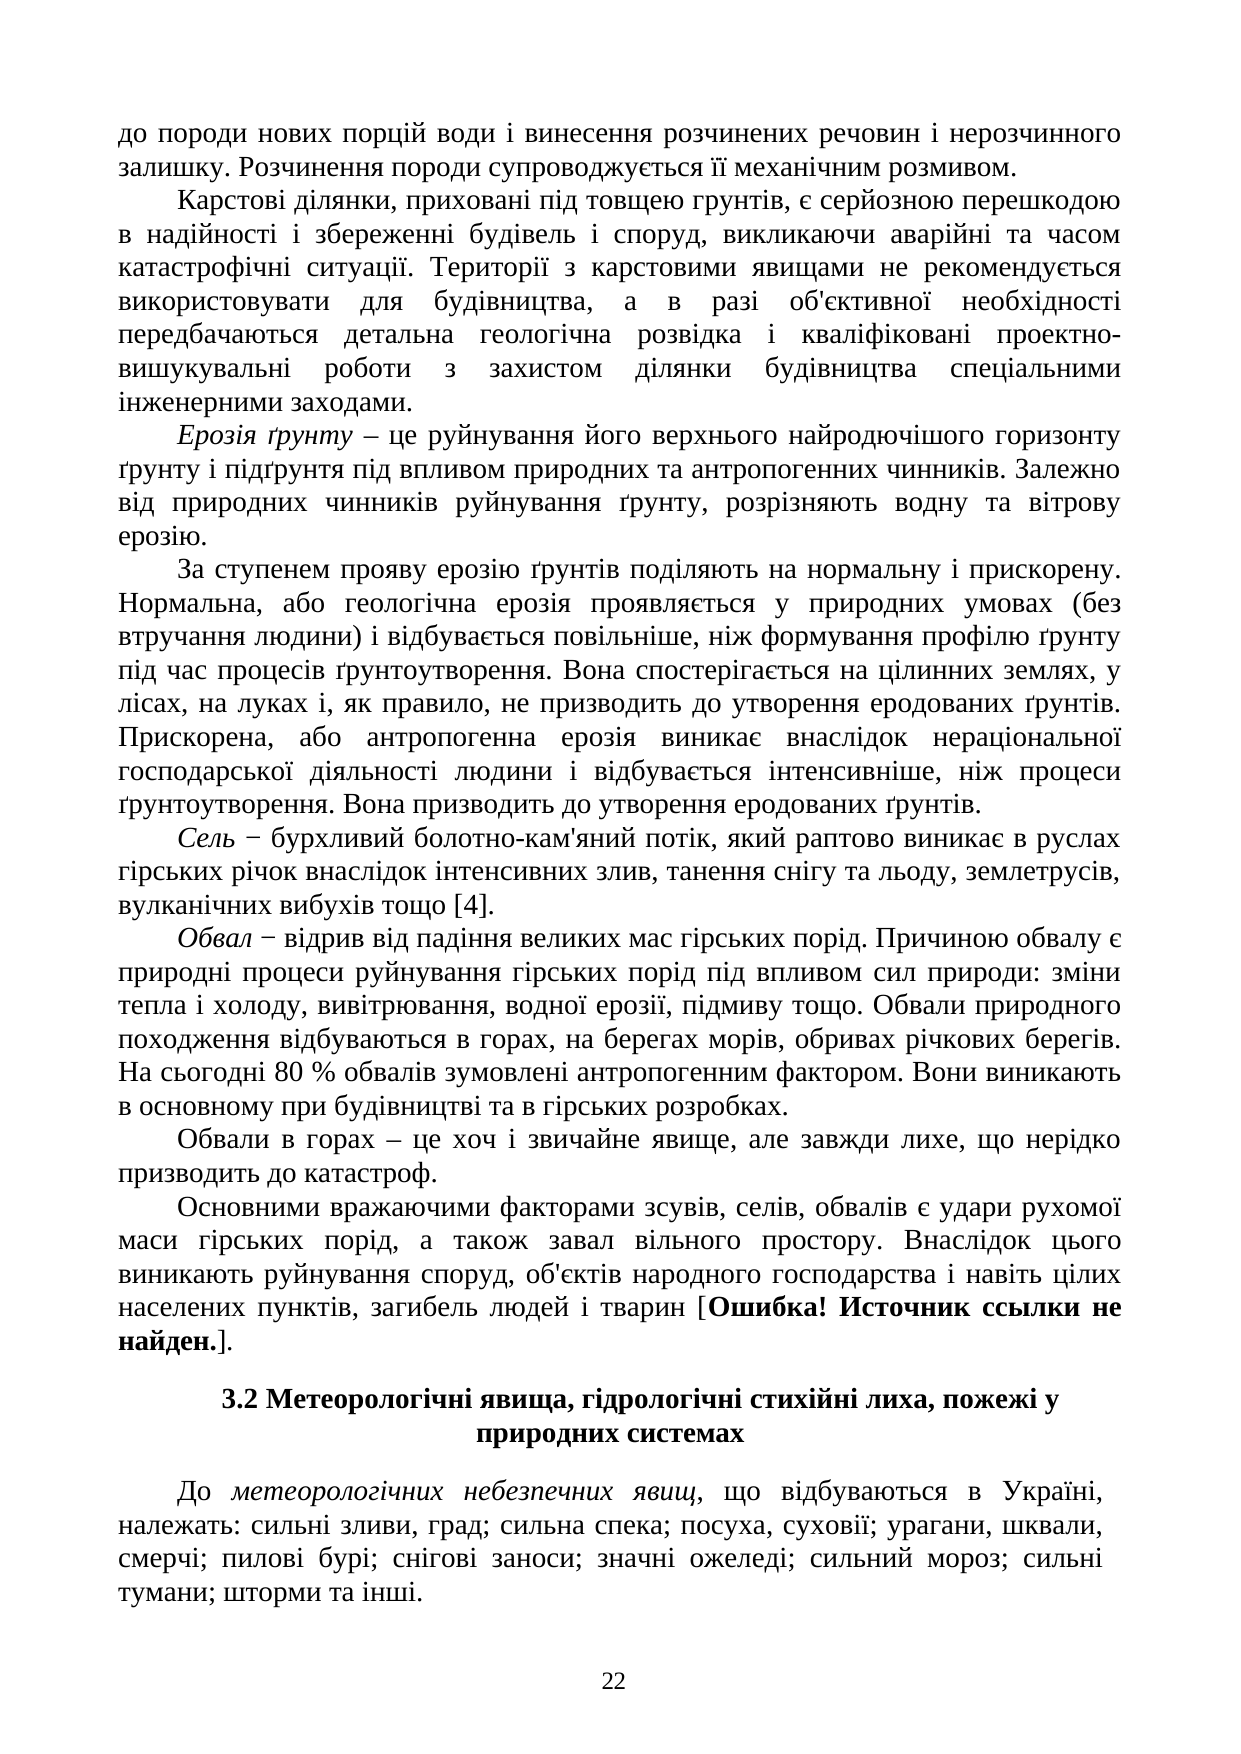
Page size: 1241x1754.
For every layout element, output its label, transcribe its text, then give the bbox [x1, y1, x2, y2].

text природних системах [476, 1415, 1171, 1448]
text Обвал − відрив від падіння великих мас гірських порід. Причиною обвалу є природні процеси руйнування гірських порід під впливом сил природи: зміни тепла і холоду, вивітрювання, водної ерозії, підмиву тощо. Обвали природного походження відбуваються в горах, на берегах морів, обривах річкових берегів. На сьогодні 80 % обвалів зумовлені антропогенним фактором. Вони виникають в основному при будівництві та в гірських розробках. [118, 920, 1122, 1122]
text до породи нових порцій води і винесення розчинених речовин і нерозчинного залишку. Розчинення породи супроводжується її механічним розмивом. [118, 115, 1122, 182]
text Карстові ділянки, приховані під товщею грунтів, є серйозною перешкодою в надійності і збереженні будівель і споруд, викликаючи аварійні та часом катастрофічні ситуації. Території з карстовими явищами не рекомендується використовувати для будівництва, а в разі об'єктивної необхідності передбачаються детальна геологічна розвідка і кваліфіковані проектно- вишукувальні роботи з захистом ділянки будівництва спеціальними інженерними заходами. [118, 182, 1122, 417]
text Ерозія ґрунту – це руйнування його верхнього найродючішого горизонту ґрунту і підґрунтя під впливом природних та антропогенних чинників. Залежно від природних чинників руйнування ґрунту, розрізняють водну та вітрову ерозію. [118, 417, 1122, 551]
text Обвали в горах – це хоч і звичайне явище, але завжди лихе, що нерідко призводить до катастроф. [118, 1122, 1122, 1189]
text До метеорологічних небезпечних явищ, що відбуваються в Україні, належать: сильні зливи, град; сильна спека; посуха, суховії; урагани, шквали, смерчі; пилові бурі; снігові заноси; значні ожеледі; сильний мороз; сильні тумани; шторми та інші. [118, 1473, 1104, 1607]
subtitle Метеорологічні явища, гідрологічні стихійні лиха, пожежі у [221, 1381, 1171, 1415]
text За ступенем прояву ерозію ґрунтів поділяють на нормальну і прискорену. Нормальна, або геологічна ерозія проявляється у природних умовах (без втручання людини) і відбувається повільніше, ніж формування профілю ґрунту під час процесів ґрунтоутворення. Вона спостерігається на цілинних землях, у лісах, на луках і, як правило, не призводить до утворення еродованих ґрунтів. Прискорена, або антропогенна ерозія виникає внаслідок нераціональної господарської діяльності людини і відбувається інтенсивніше, ніж процеси ґрунтоутворення. Вона призводить до утворення еродованих ґрунтів. [118, 551, 1122, 820]
text Сель − бурхливий болотно-кам'яний потік, який раптово виникає в руслах гірських річок внаслідок інтенсивних злив, танення снігу та льоду, землетрусів, вулканічних вибухів тощо [4]. [118, 820, 1122, 920]
text Основними вражаючими факторами зсувів, селів, обвалів є удари рухомої маси гірських порід, а також завал вільного простору. Внаслідок цього виникають руйнування споруд, об'єктів народного господарства і навіть цілих населених пунктів, загибель людей і тварин [Ошибка! Источник ссылки не найден.]. [118, 1189, 1122, 1356]
